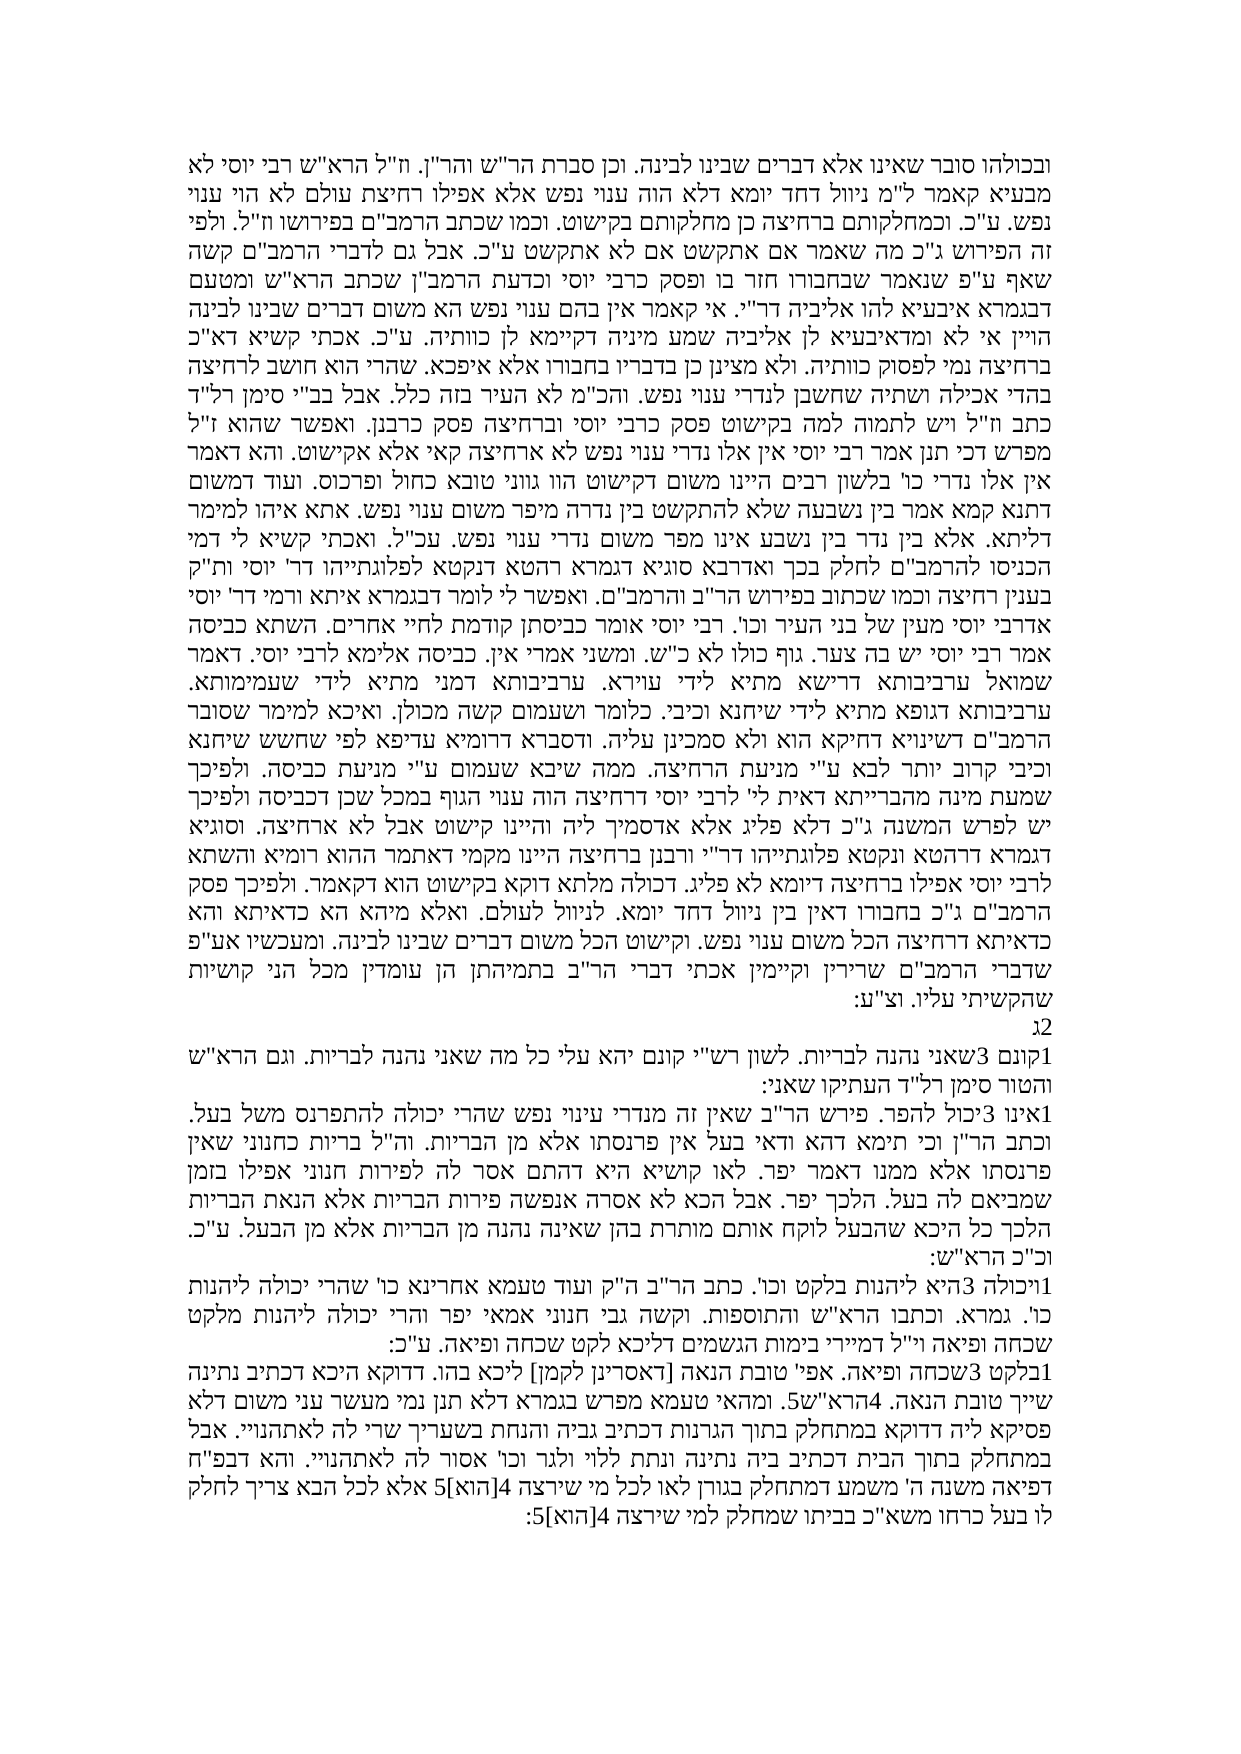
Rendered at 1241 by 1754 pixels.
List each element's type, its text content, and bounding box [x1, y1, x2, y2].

text 1בלקט 3שכחה ופיאה. אפי' טובת הנאה [דאסרינן לקמן] ליכא בהו. דדוקא היכא דכתיב נתינה שייך טובת הנאה. 4הרא"ש5. ומהאי טעמא מפרש בגמרא דלא תנן נמי מעשר עני משום דלא פסיקא ליה דדוקא במתחלק בתוך הגרנות דכתיב גביה והנחת בשעריך שרי לה לאתהנויי. אבל במתחלק בתוך הבית דכתיב ביה נתינה ונתת ללוי ולגר וכו' אסור לה לאתהנויי. והא דבפ"ח דפיאה משנה ה' משמע דמתחלק בגורן לאו לכל מי שירצה 4[הוא]5 אלא לכל הבא צריך לחלק לו בעל כרחו משא"כ בביתו שמחלק למי שירצה 4[הוא]5: [187, 1357, 1053, 1530]
text 2ג [187, 1012, 1053, 1041]
text 1אינו 3יכול להפר. פירש הר"ב שאין זה מנדרי עינוי נפש שהרי יכולה להתפרנס משל בעל. וכתב הר"ן וכי תימא דהא ודאי בעל אין פרנסתו אלא מן הבריות. וה"ל בריות כחנוני שאין פרנסתו אלא ממנו דאמר יפר. לאו קושיא היא דהתם אסר לה לפירות חנוני אפילו בזמן שמביאם לה בעל. הלכך יפר. אבל הכא לא אסרה אנפשה פירות הבריות אלא הנאת הבריות הלכך כל היכא שהבעל לוקח אותם מותרת בהן שאינה נהנה מן הבריות אלא מן הבעל. ע"כ. וכ"כ הרא"ש: [187, 1099, 1053, 1271]
text 1קונם 3שאני נהנה לבריות. לשון רש"י קונם יהא עלי כל מה שאני נהנה לבריות. וגם הרא"ש והטור סימן רל"ד העתיקו שאני: [187, 1041, 1053, 1099]
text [187, 150, 1053, 1012]
text 1ויכולה 3היא ליהנות בלקט וכו'. כתב הר"ב ה"ק ועוד טעמא אחרינא כו' שהרי יכולה ליהנות כו'. גמרא. וכתבו הרא"ש והתוספות. וקשה גבי חנוני אמאי יפר והרי יכולה ליהנות מלקט שכחה ופיאה וי"ל דמיירי בימות הגשמים דליכא לקט שכחה ופיאה. ע"כ: [187, 1271, 1053, 1357]
